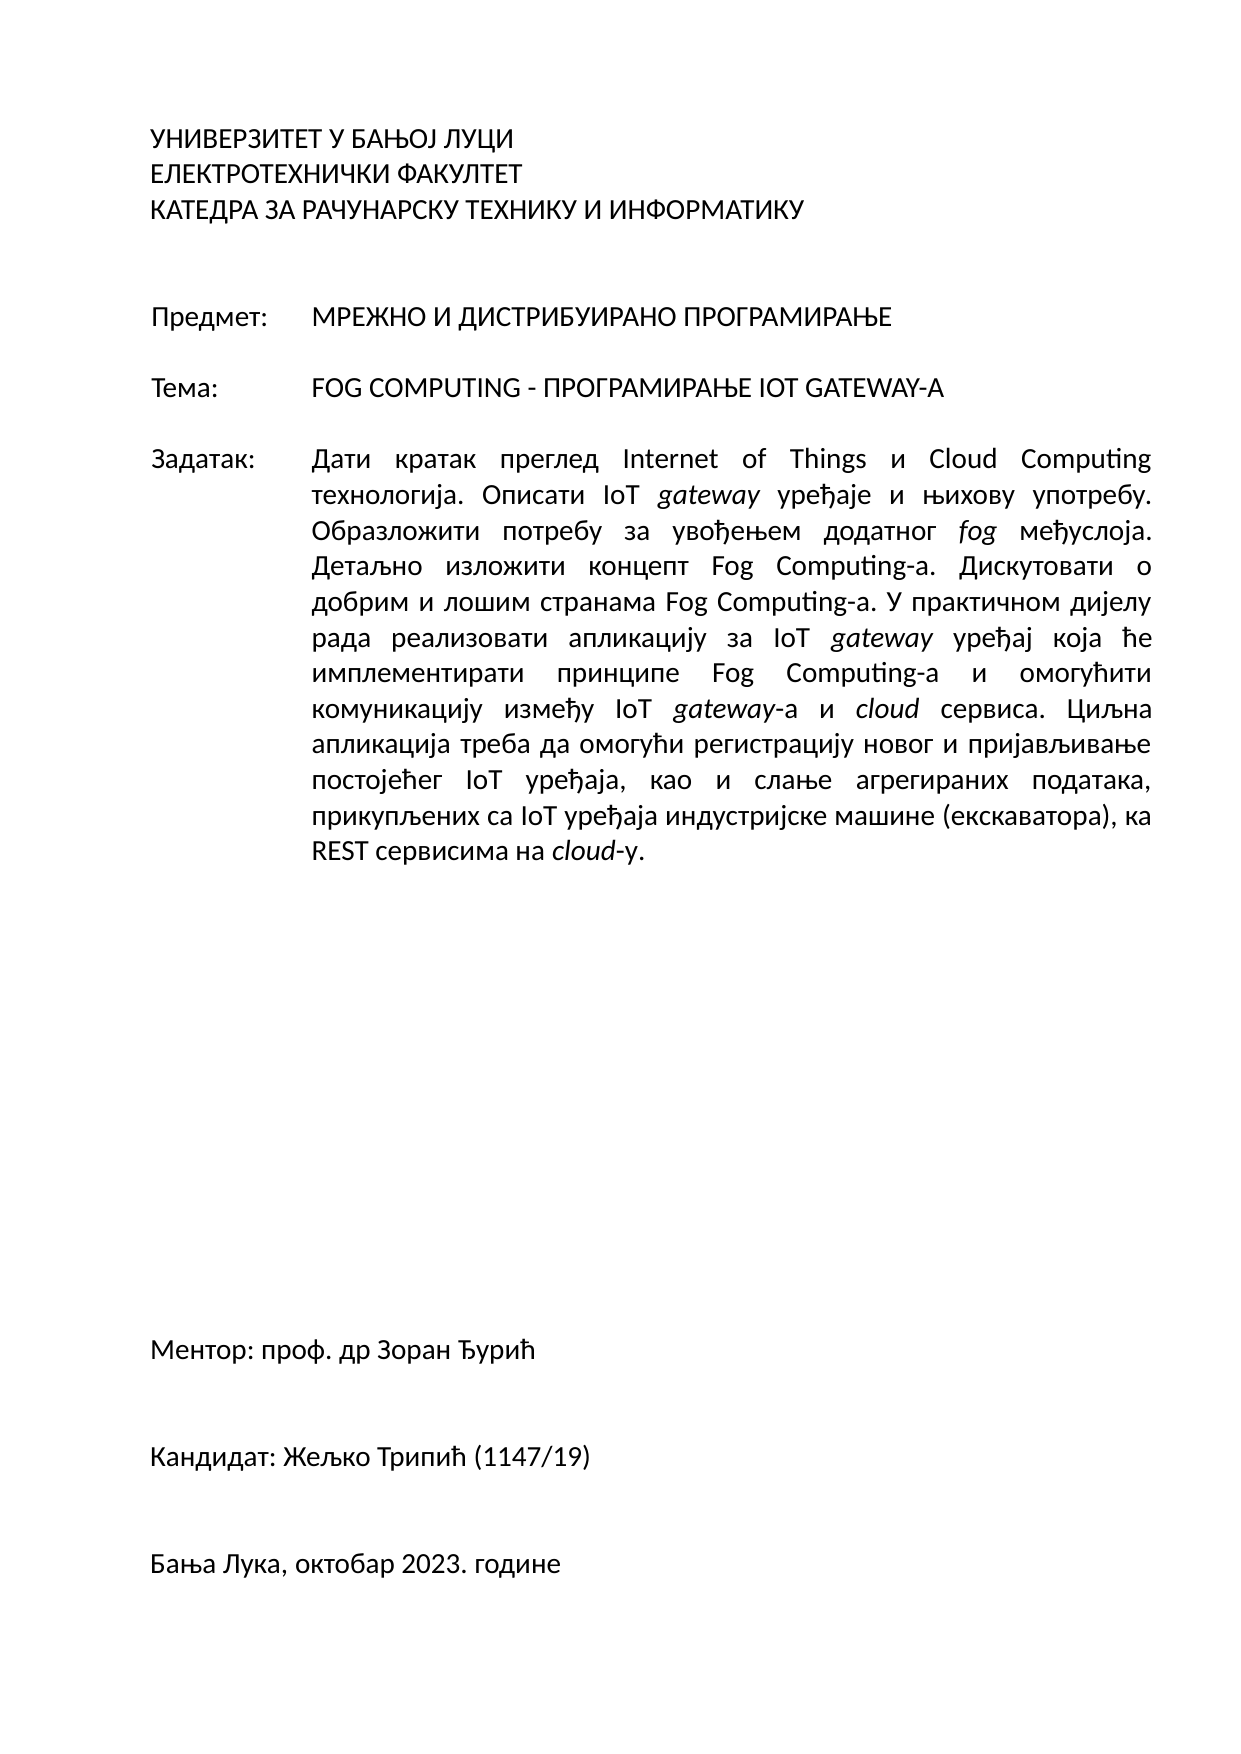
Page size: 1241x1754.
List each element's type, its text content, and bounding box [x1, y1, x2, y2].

text Бања Лука, октобар 2023. године [150, 1545, 1120, 1581]
table_cell Дати кратак преглед Internеt of Things и Cloud Computing технологијa. Описати IoT gateway уређаје и њихову употребу. Образложити потребу за увођењем додатног fog међуслоја. Детаљно изложити концепт Fog Computing-a. Дискутовати о добрим и лошим странама Fog Computing-a. У практичном дијелу рада реализовати апликацију за IoT gateway уређај која ће имплементирати принципе Fog Computing-a и омогућити комуникацију између IoT gateway-а и cloud сервиса. Циљна апликација треба да омогући регистрацију новог и пријављивање постојећег IoT уређаја, као и слање агрегираних података, прикупљених са IoT уређаја индустријске машине (екскаватора), ка REST сервисима на cloud-у. [310, 441, 1154, 904]
table_header МРЕЖНО И ДИСТРИБУИРАНО ПРОГРАМИРАЊЕ [310, 298, 1154, 369]
text ЕЛЕКТРОТЕХНИЧКИ ФАКУЛТЕТ [150, 156, 1120, 191]
table_cell FOG COMPUTING - ПРОГРАМИРАЊЕ IOT GATEWAY-А [310, 369, 1154, 441]
table_cell Задатак: [150, 441, 310, 904]
text КАТЕДРА ЗА РАЧУНАРСКУ ТЕХНИКУ И ИНФОРМАТИКУ [150, 191, 1120, 227]
text Ментор: проф. др Зоран Ђурић [150, 1331, 1120, 1367]
table_cell Тема: [150, 369, 310, 441]
table_header Предмет: [150, 298, 310, 369]
text УНИВЕРЗИТЕТ У БАЊОЈ ЛУЦИ [150, 120, 1120, 156]
text Кандидат: Жељко Трипић (1147/19) [150, 1438, 1120, 1474]
